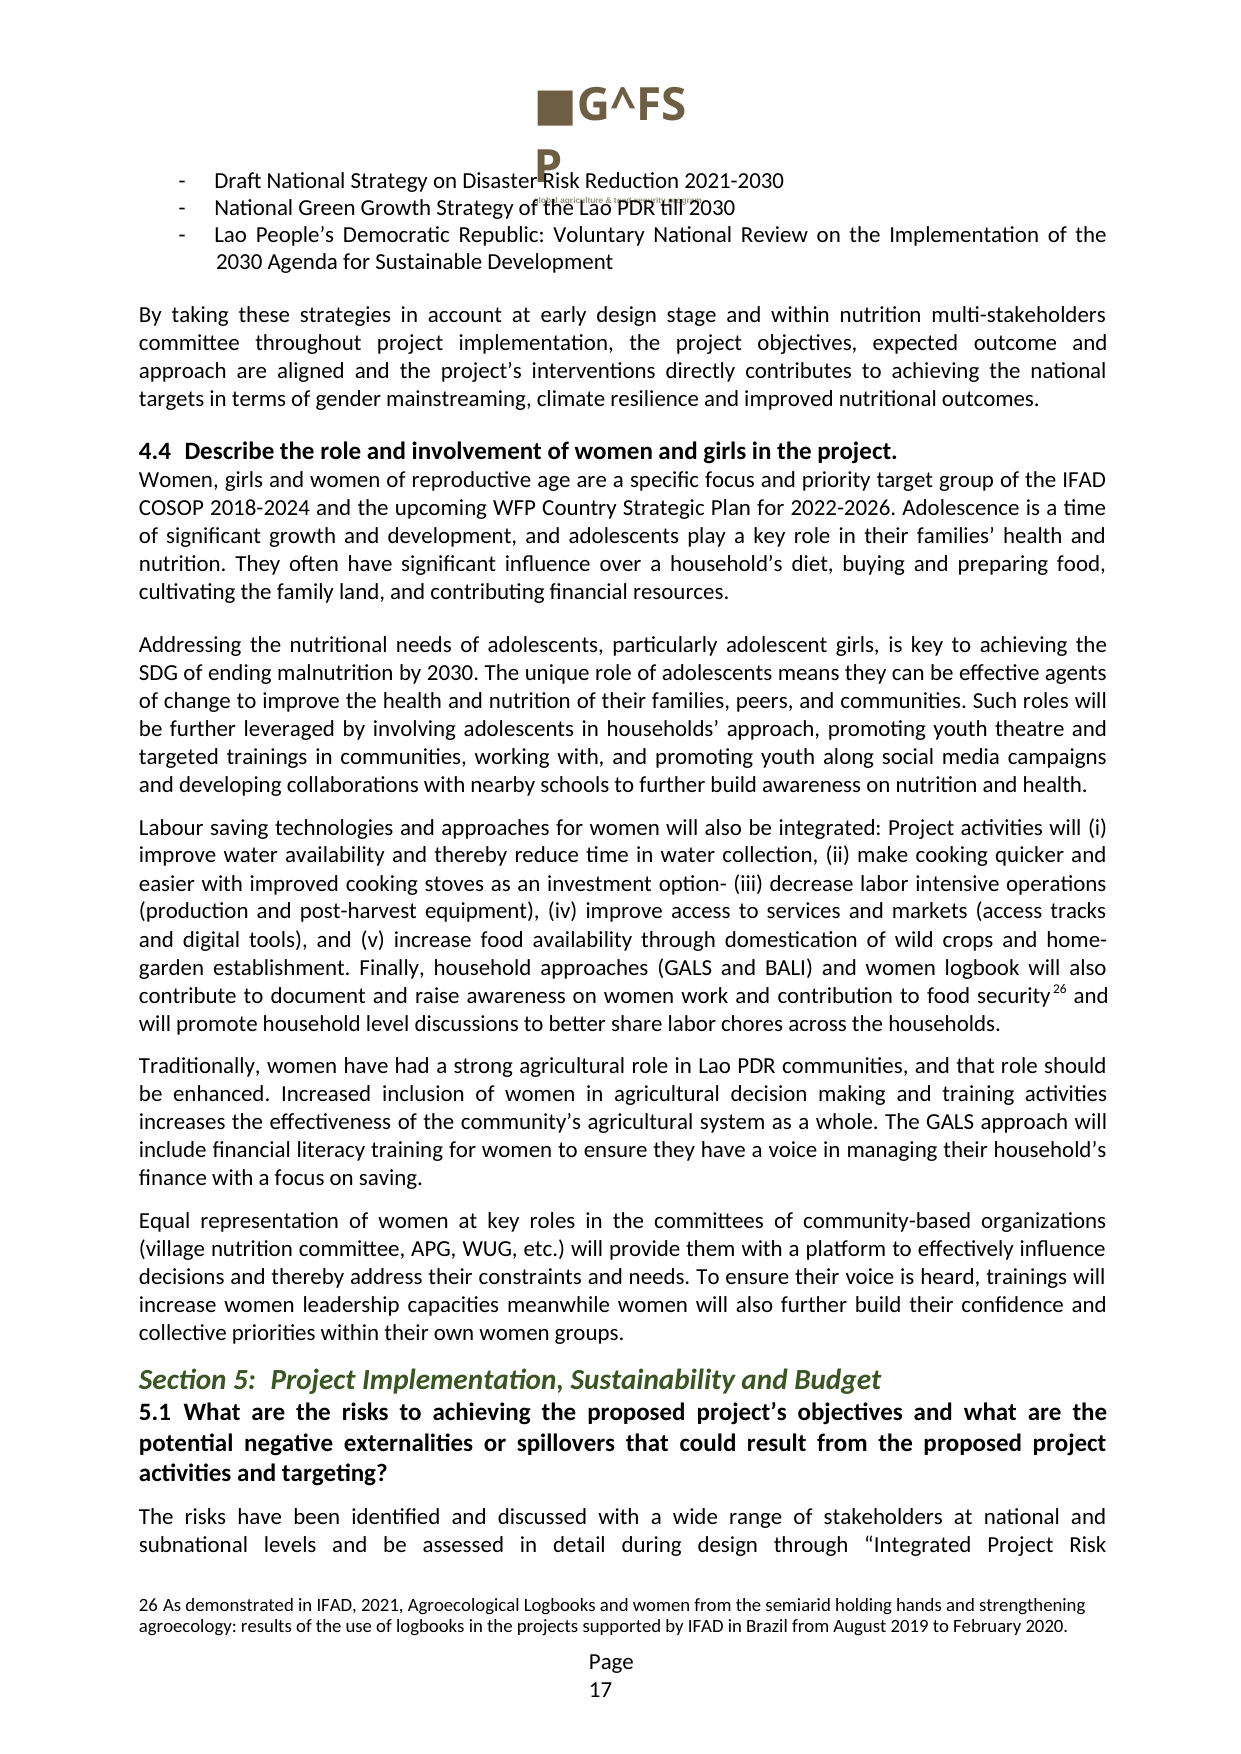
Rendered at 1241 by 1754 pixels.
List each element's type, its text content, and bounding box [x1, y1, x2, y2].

list National Green Growth Strategy of the Lao PDR till 2030 [139, 194, 1108, 221]
text Addressing the nutritional needs of adolescents, particularly adolescent girls, is key to achieving the SDG of ending malnutrition by 2030. The unique role of adolescents means they can be effective agents of change to improve the health and nutrition of their families, peers, and communities. Such roles will be further leveraged by involving adolescents in households’ approach, promoting youth theatre and targeted trainings in communities, working with, and promoting youth along social media campaigns and developing collaborations with nearby schools to further build awareness on nutrition and health. [139, 630, 1108, 798]
text Traditionally, women have had a strong agricultural role in Lao PDR communities, and that role should be enhanced. Increased inclusion of women in agricultural decision making and training activities increases the effectiveness of the community’s agricultural system as a whole. The GALS approach will include financial literacy training for women to ensure they have a voice in managing their household’s finance with a focus on saving. [139, 1051, 1108, 1191]
list Lao People’s Democratic Republic: Voluntary National Review on the Implementation of the 2030 Agenda for Sustainable Development [178, 221, 1108, 275]
list Draft National Strategy on Disaster Risk Reduction 2021-2030 [139, 167, 1108, 194]
text Equal representation of women at key roles in the committees of community-based organizations (village nutrition committee, APG, WUG, etc.) will provide them with a platform to effectively influence decisions and thereby address their constraints and needs. To ensure their voice is heard, trainings will increase women leadership capacities meanwhile women will also further build their confidence and collective priorities within their own women groups. [139, 1206, 1108, 1346]
text Women, girls and women of reproductive age are a specific focus and priority target group of the IFAD COSOP 2018-2024 and the upcoming WFP Country Strategic Plan for 2022-2026. Adolescence is a time of significant growth and development, and adolescents play a key role in their families’ health and nutrition. They often have significant influence over a household’s diet, buying and preparing food, cultivating the family land, and contributing financial resources. [139, 465, 1108, 605]
text Labour saving technologies and approaches for women will also be integrated: Project activities will (i) improve water availability and thereby reduce time in water collection, (ii) make cooking quicker and easier with improved cooking stoves as an investment option- (iii) decrease labor intensive operations (production and post-harvest equipment), (iv) improve access to services and markets (access tracks and digital tools), and (v) increase food availability through domestication of wild crops and home-garden establishment. Finally, household approaches (GALS and BALI) and women logbook will also contribute to document and raise awareness on women work and contribution to food security and will promote household level discussions to better share labor chores across the households. [139, 813, 1108, 1037]
subtitle Project Implementation, Sustainability and Budget [139, 1361, 1108, 1396]
list What are the risks to achieving the proposed project’s objectives and what are the potential negative externalities or spillovers that could result from the proposed project activities and targeting? [139, 1396, 1108, 1488]
subtitle Describe the role and involvement of women and girls in the project. [139, 437, 1108, 465]
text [139, 1502, 1108, 1558]
text By taking these strategies in account at early design stage and within nutrition multi-stakeholders committee throughout project implementation, the project objectives, expected outcome and approach are aligned and the project’s interventions directly contributes to achieving the national targets in terms of gender mainstreaming, climate resilience and improved nutritional outcomes. [139, 300, 1108, 412]
